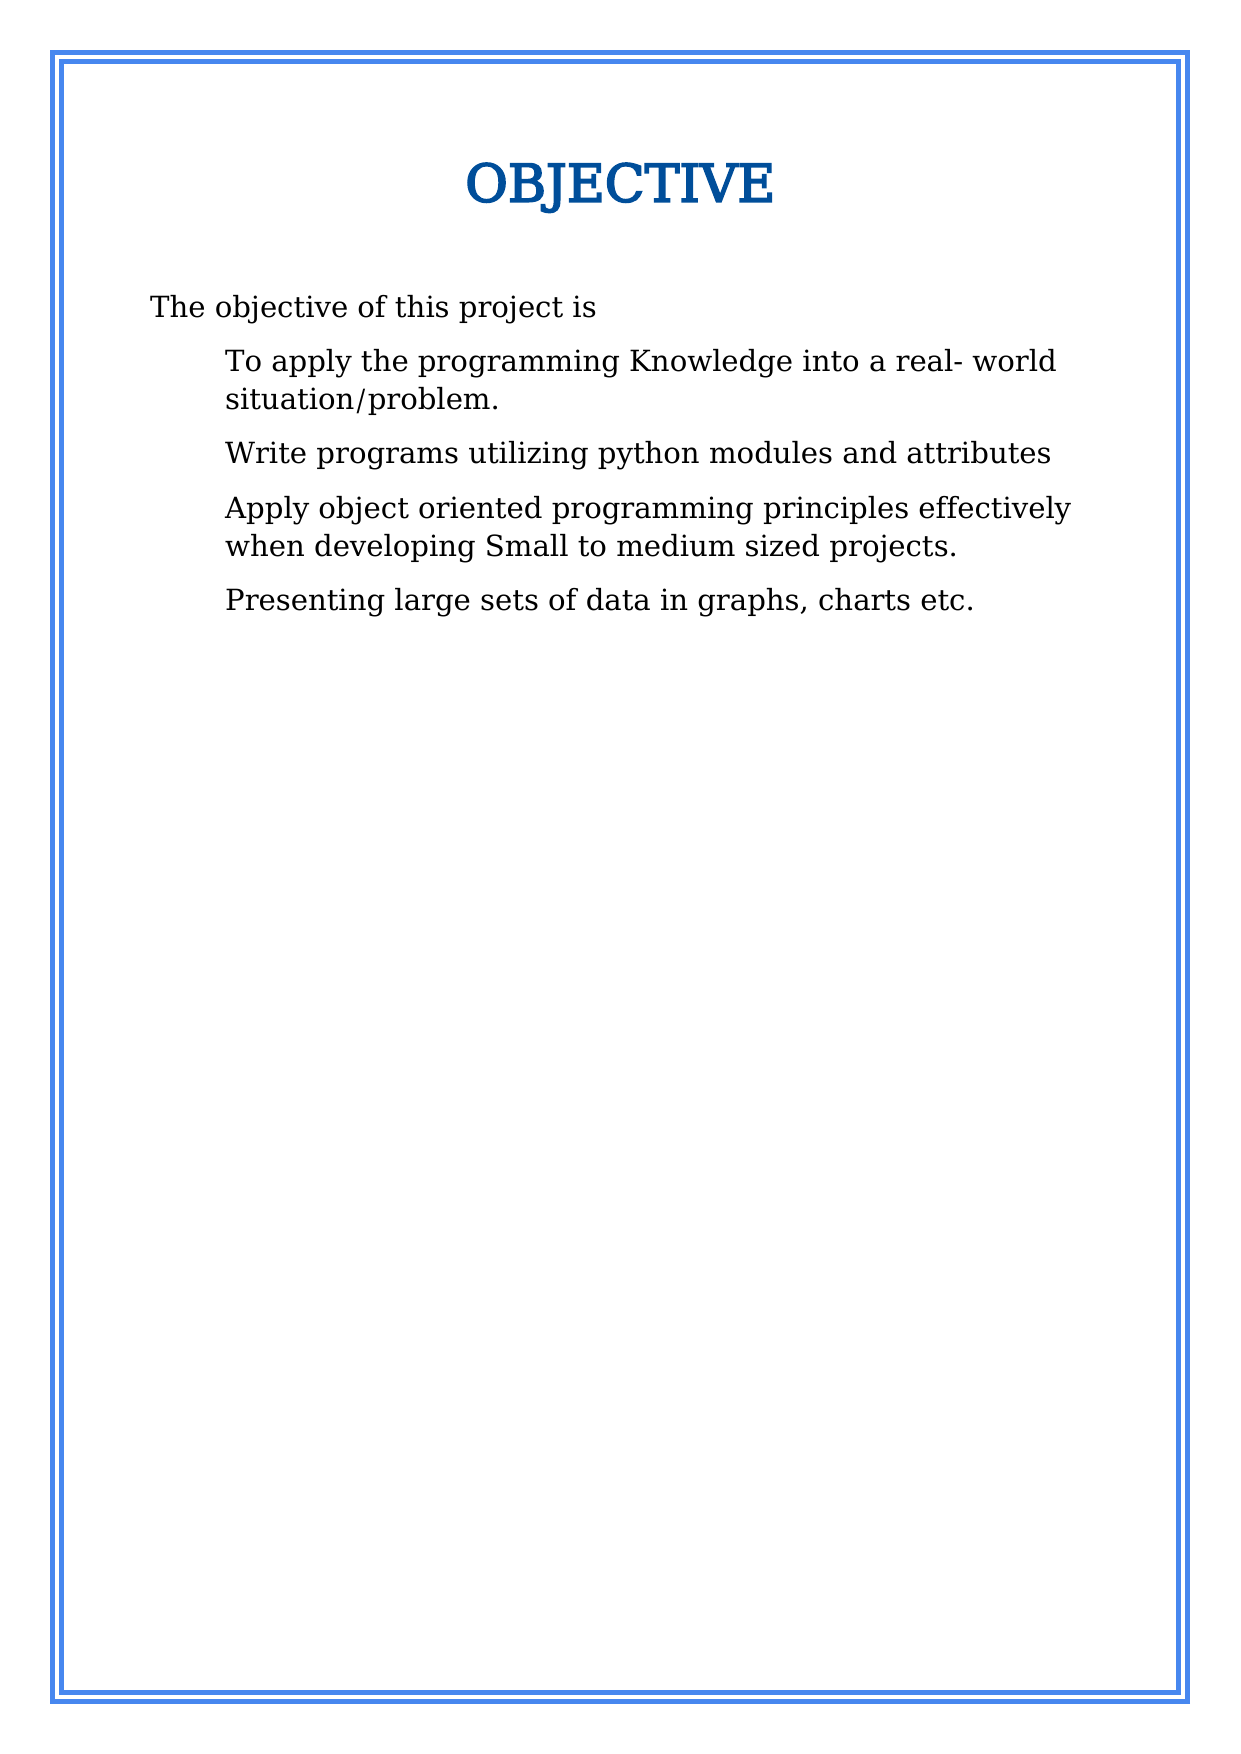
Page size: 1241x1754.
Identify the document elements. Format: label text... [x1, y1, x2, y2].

text To apply the programming Knowledge into a real- world situation/problem. [225, 343, 1090, 416]
text The objective of this project is [150, 288, 1090, 323]
text Apply object oriented programming principles effectively when developing Small to medium sized projects. [225, 489, 1090, 562]
text OBJECTIVE [150, 150, 1090, 212]
text Presenting large sets of data in graphs, charts etc. [225, 581, 1090, 616]
text Write programs utilizing python modules and attributes [225, 435, 1090, 470]
